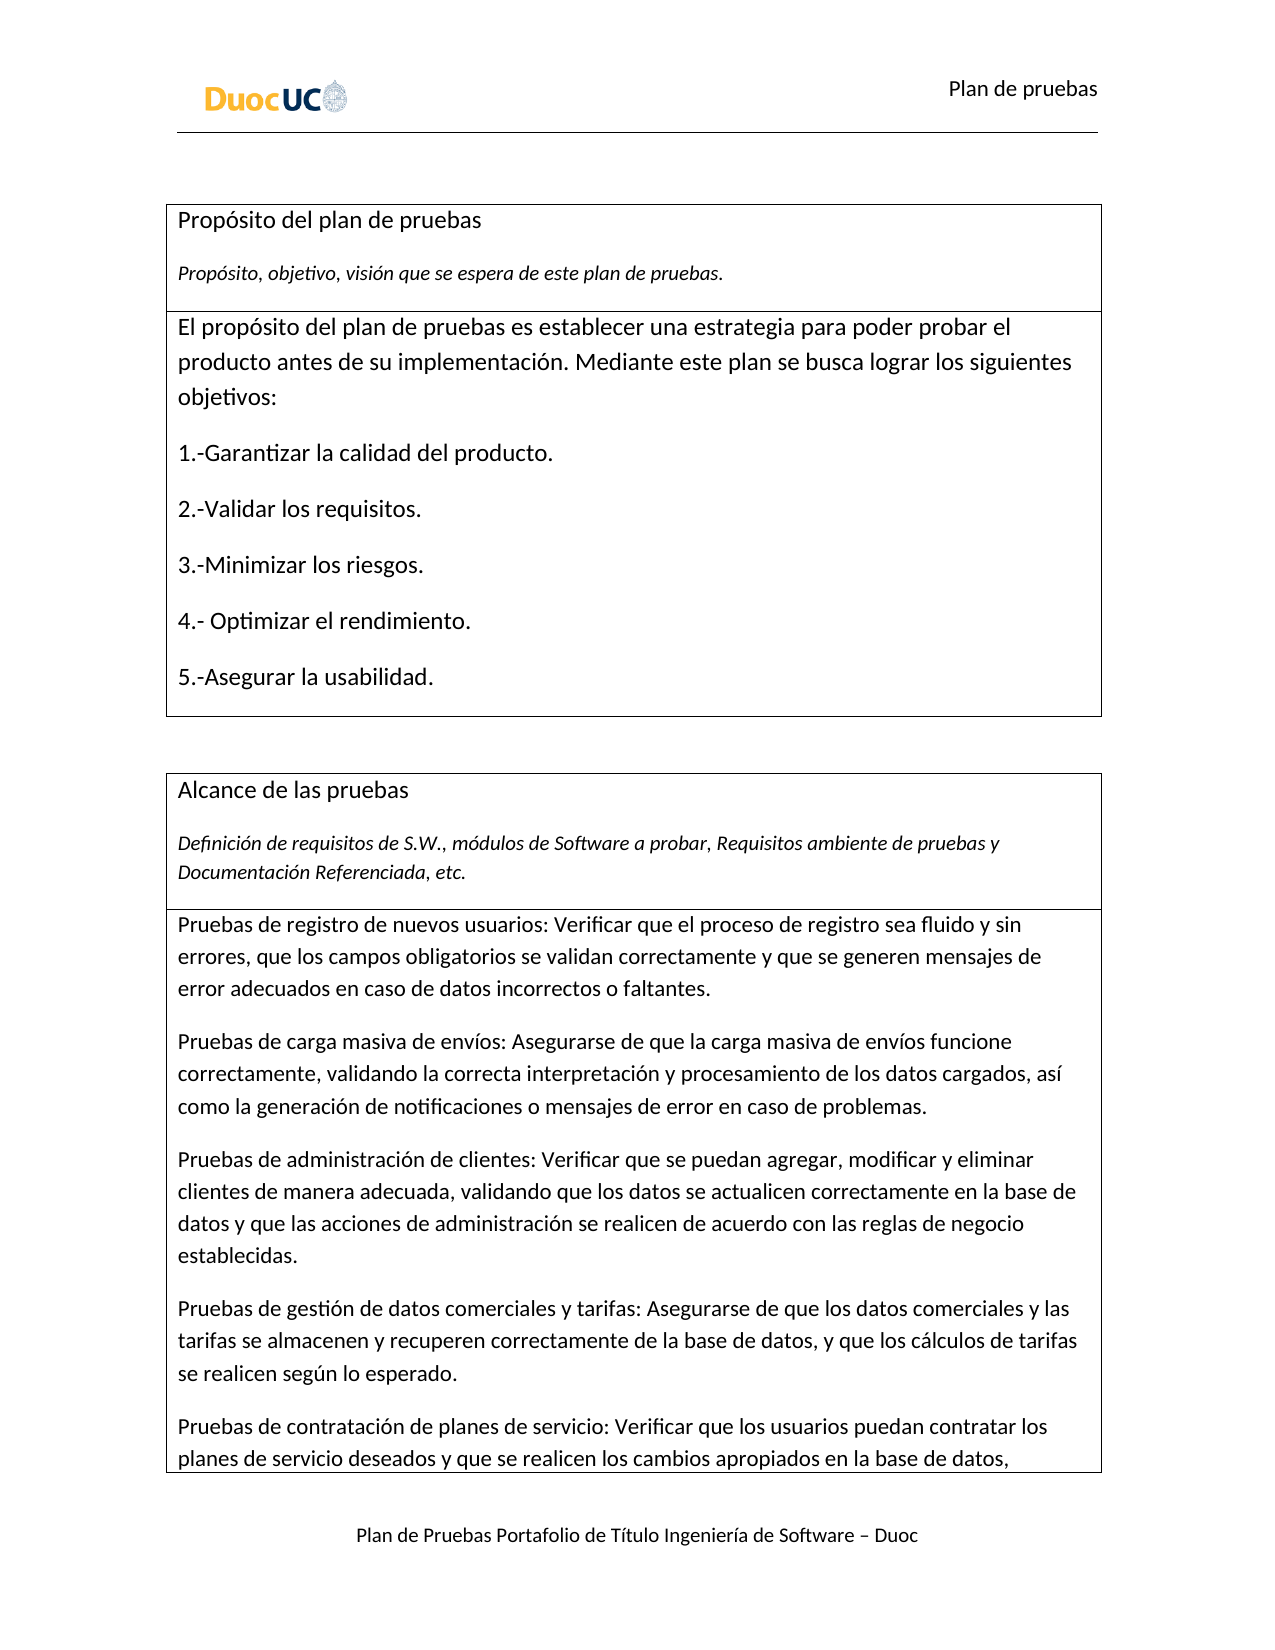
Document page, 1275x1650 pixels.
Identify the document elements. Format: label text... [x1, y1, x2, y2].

table_cell El propósito del plan de pruebas es establecer una estrategia para poder probar el producto antes de su implementación. Mediante este plan se busca lograr los siguientes objetivos: 1.-Garantizar la calidad del producto. 2.-Validar los requisitos. 3.-Minimizar los riesgos. 4.- Optimizar el rendimiento. 5.-Asegurar la usabilidad. [167, 312, 1101, 716]
picture [198, 76, 352, 115]
table_header Propósito del plan de pruebas Propósito, objetivo, visión que se espera de este plan de pruebas. [167, 205, 1101, 311]
table_header Alcance de las pruebas Definición de requisitos de S.W., módulos de Software a probar, Requisitos ambiente de pruebas y Documentación Referenciada, etc. [167, 774, 1101, 909]
